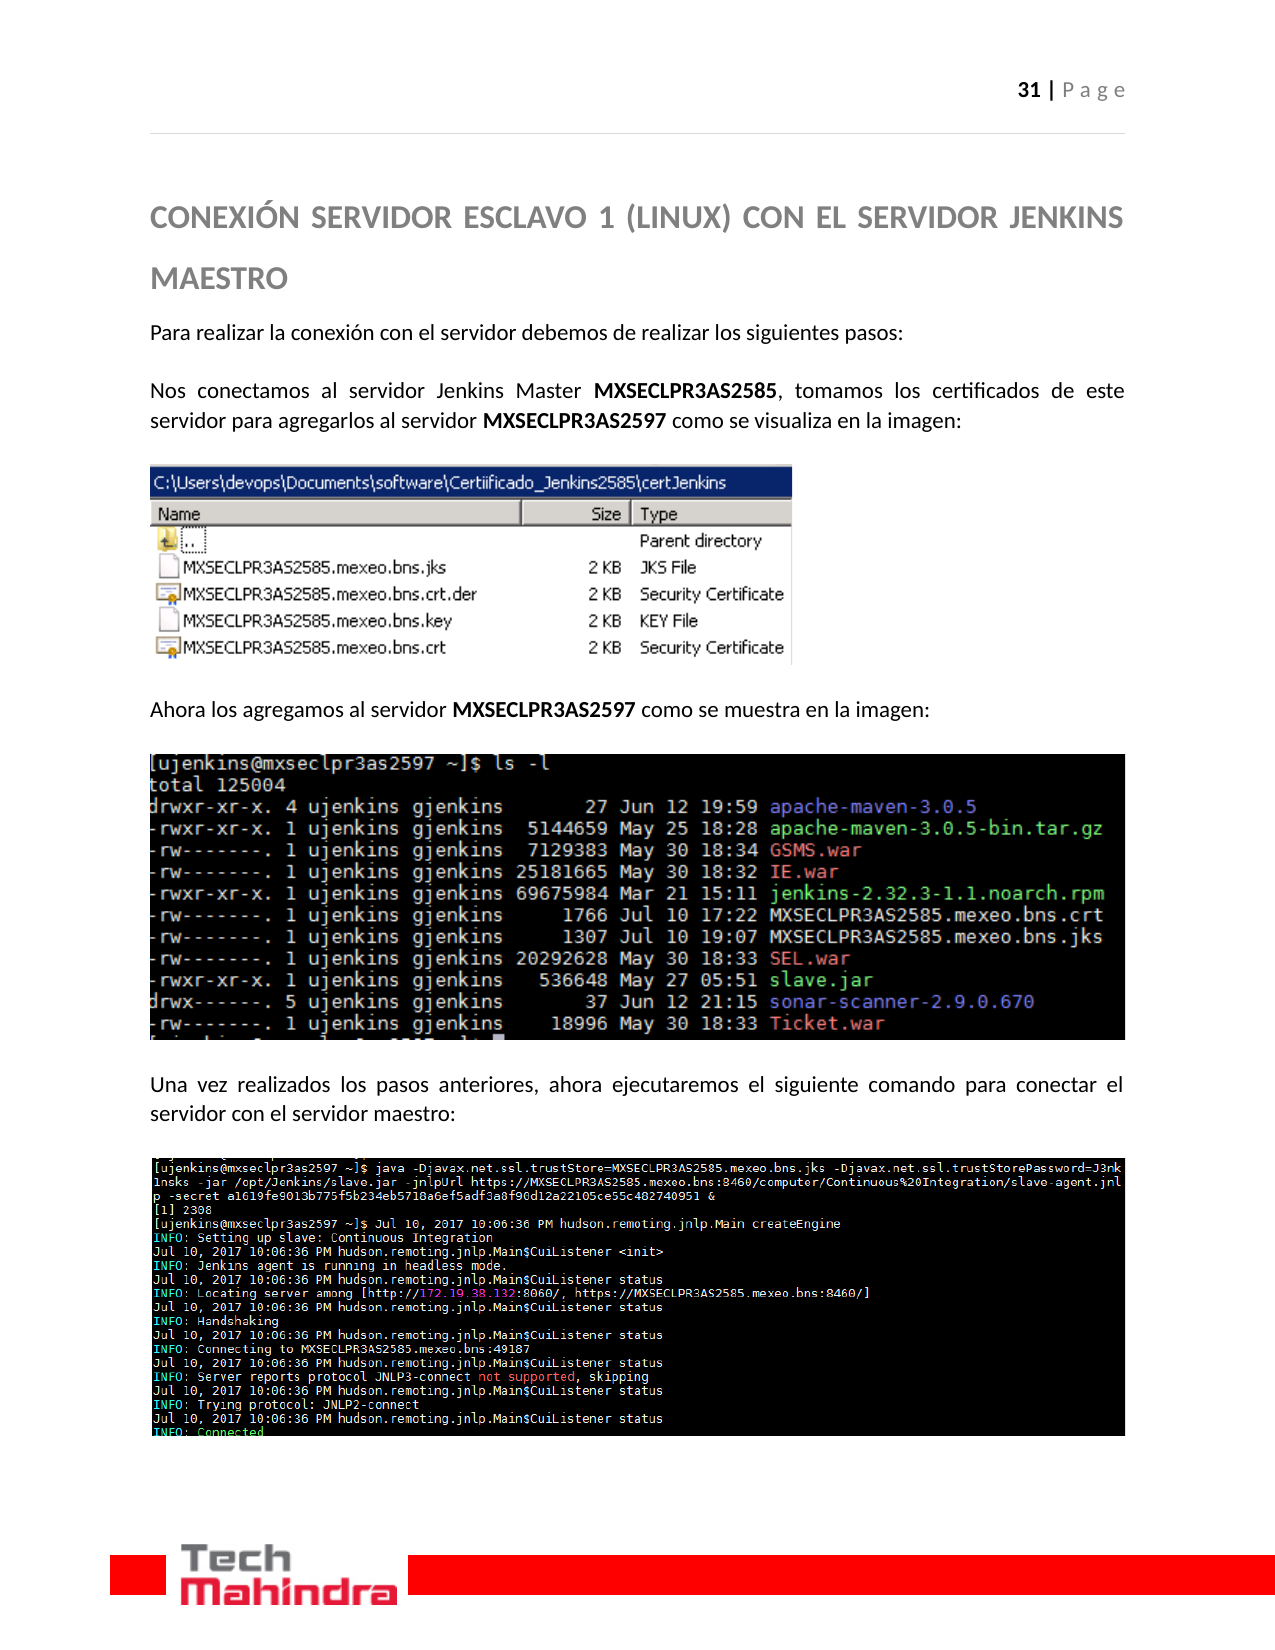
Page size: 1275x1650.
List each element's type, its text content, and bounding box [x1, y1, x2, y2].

text Una vez realizados los pasos anteriores, ahora ejecutaremos el siguiente comando para conectar el servidor con el servidor maestro: [150, 1070, 1125, 1127]
picture [150, 1158, 1125, 1436]
subtitle CONEXIÓN SERVIDOR ESCLAVO 1 (LINUX) CON EL SERVIDOR JENKINS MAESTRO [150, 196, 1125, 297]
text Ahora los agregamos al servidor MXSECLPR3AS2597 como se muestra en la imagen: [150, 695, 1125, 723]
text Para realizar la conexión con el servidor debemos de realizar los siguientes pasos: [150, 318, 1125, 346]
text Nos conectamos al servidor Jenkins Master MXSECLPR3AS2585, tomamos los certificados de este servidor para agregarlos al servidor MXSECLPR3AS2597 como se visualiza en la imagen: [150, 377, 1125, 434]
picture [150, 754, 1125, 1040]
picture [180, 1544, 397, 1605]
picture [150, 464, 793, 665]
